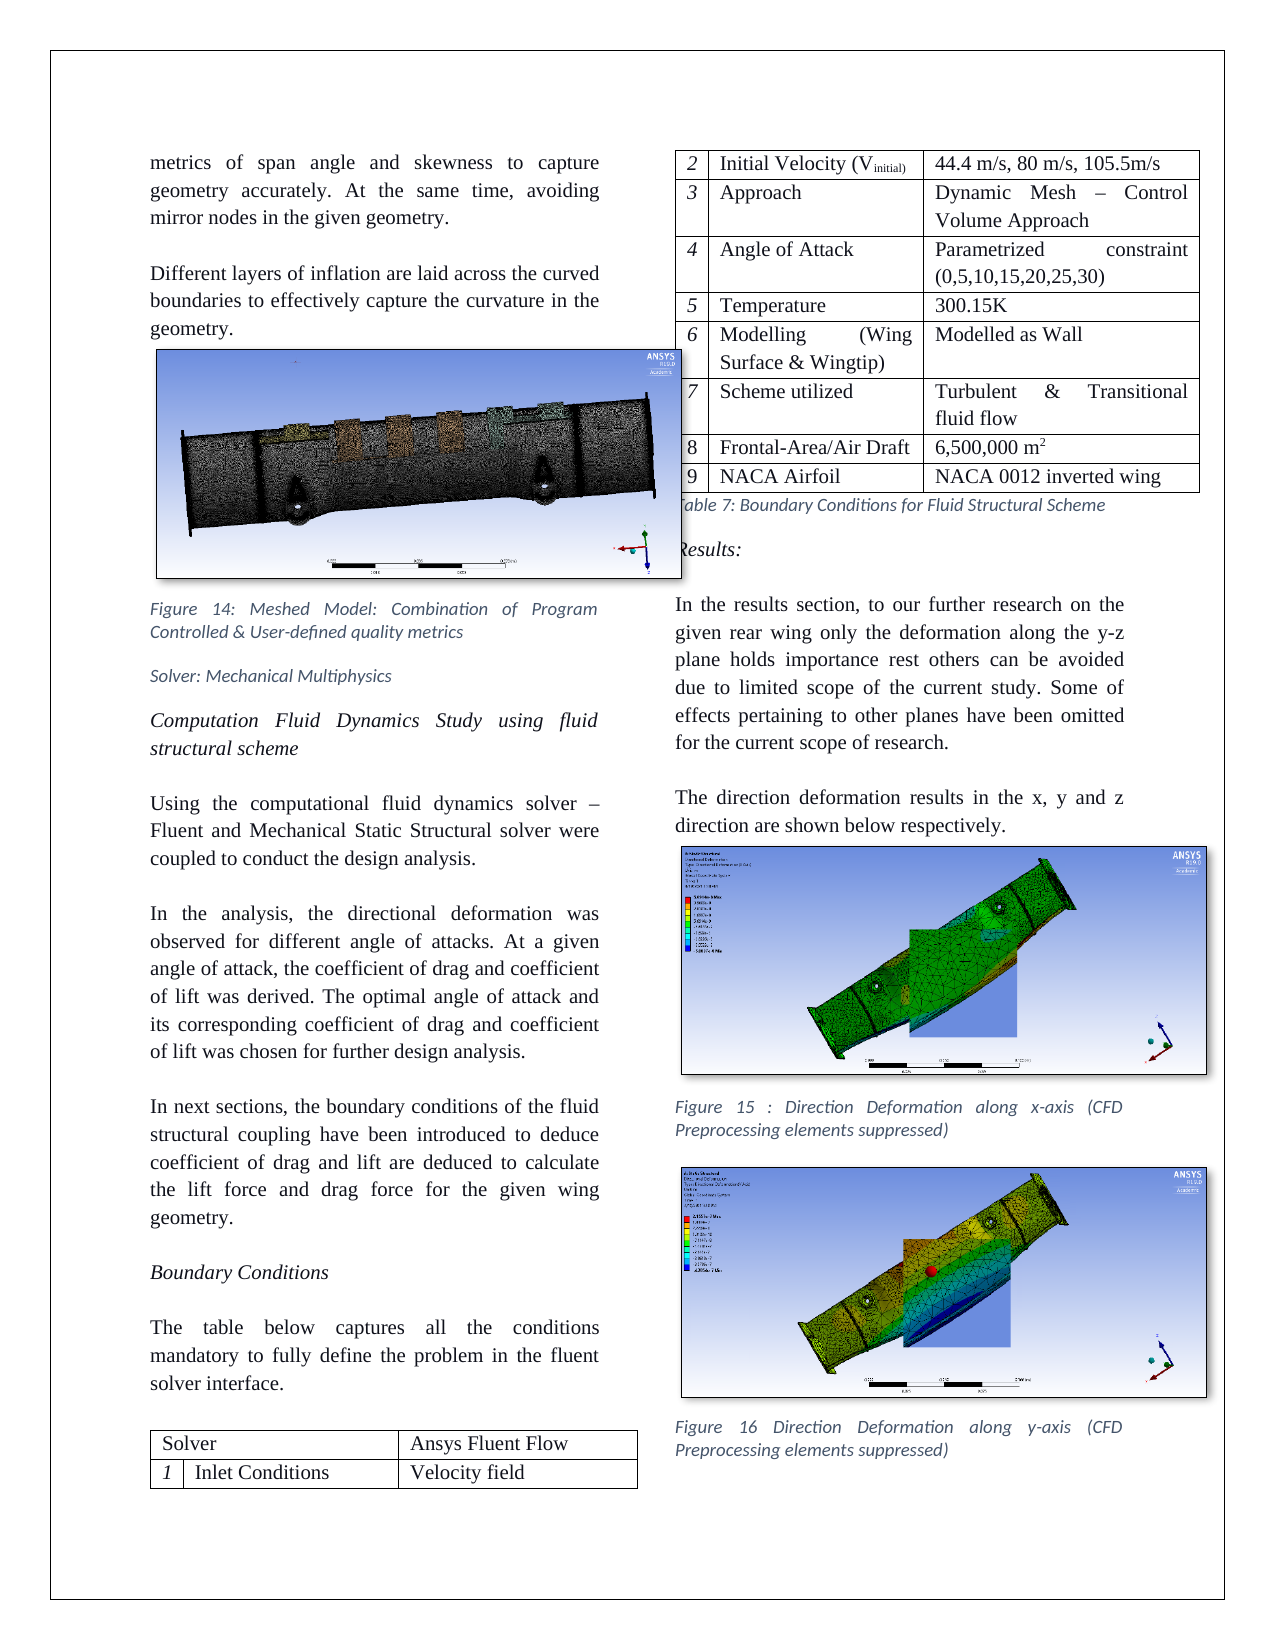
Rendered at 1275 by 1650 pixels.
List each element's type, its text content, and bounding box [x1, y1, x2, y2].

text Results: [690, 537, 1125, 561]
table_cell 5 [676, 293, 708, 321]
table_cell 1 [151, 1460, 183, 1488]
table_cell 3 [676, 180, 708, 236]
text Solver: Mechanical Multiphysics [150, 664, 600, 687]
text The table below captures all the conditions mandatory to fully define the problem in the fluent solver interface. [150, 1315, 600, 1394]
table_cell Turbulent & Transitional fluid flow [924, 379, 1199, 434]
table_header Solver [151, 1431, 398, 1459]
table_cell 9 [690, 464, 708, 492]
table_cell Parametrized constraint (0,5,10,15,20,25,30) [924, 237, 1199, 292]
text Computation Fluid Dynamics Study using fluid structural scheme [150, 708, 600, 759]
table_cell 7 [690, 379, 708, 434]
text In the results section, to our further research on the given rear wing only the deformation along the y-z plane holds importance rest others can be avoided due to limited scope of the current study. Some of effects pertaining to other planes have been omitted for the current scope of research. [675, 592, 1125, 754]
table_cell Temperature [709, 293, 923, 321]
table_cell Modelling (Wing Surface & Wingtip) [709, 322, 923, 378]
table_cell Frontal-Area/Air Draft [709, 435, 923, 463]
table_cell 4 [676, 237, 708, 292]
text Table 7: Boundary Conditions for Fluid Structural Scheme [690, 493, 1125, 516]
table_cell 300.15K [924, 293, 1199, 321]
table_cell 6,500,000 m2 [924, 435, 1199, 463]
text Different layers of inflation are laid across the curved boundaries to effectively capture the curvature in the geometry. [150, 260, 600, 340]
text Using the computational fluid dynamics solver – Fluent and Mechanical Static Structural solver were coupled to conduct the design analysis. [150, 791, 600, 870]
table_cell Inlet Conditions [184, 1460, 398, 1488]
text Figure 16 Direction Deformation along y-axis (CFD Preprocessing elements suppressed) [675, 1416, 1125, 1462]
text Figure 14: Meshed Model: Combination of Program Controlled & User-defined quality metrics [150, 597, 600, 643]
picture [682, 1168, 1206, 1397]
table_cell 8 [690, 435, 708, 463]
table_cell Modelled as Wall [924, 322, 1199, 378]
table_cell Velocity field [399, 1460, 637, 1488]
table_header Ansys Fluent Flow [399, 1431, 637, 1459]
text In the analysis, the directional deformation was observed for different angle of attacks. At a given angle of attack, the coefficient of drag and coefficient of lift was derived. The optimal angle of attack and its corresponding coefficient of drag and coefficient of lift was chosen for further design analysis. [150, 901, 600, 1063]
picture [157, 350, 681, 578]
table_cell Scheme utilized [709, 379, 923, 434]
table_cell 44.4 m/s, 80 m/s, 105.5m/s [924, 151, 1199, 179]
table_cell NACA 0012 inverted wing [924, 464, 1199, 492]
text Figure 15 : Direction Deformation along x-axis (CFD Preprocessing elements suppressed) [675, 1095, 1125, 1141]
text In next sections, the boundary conditions of the fluid structural coupling have been introduced to deduce coefficient of drag and lift are deduced to calculate the lift force and drag force for the given wing geometry. [150, 1094, 600, 1229]
table_cell 6 [676, 322, 708, 378]
picture [682, 847, 1206, 1074]
text Boundary Conditions [150, 1260, 600, 1284]
table_cell NACA Airfoil [709, 464, 923, 492]
table_cell Dynamic Mesh – Control Volume Approach [924, 180, 1199, 236]
table_cell 2 [676, 151, 708, 179]
text The direction deformation results in the x, y and z direction are shown below respectively. [675, 785, 1125, 837]
table_cell Angle of Attack [709, 237, 923, 292]
table_cell Initial Velocity (Vinitial) [709, 151, 923, 179]
table_cell Approach [709, 180, 923, 236]
